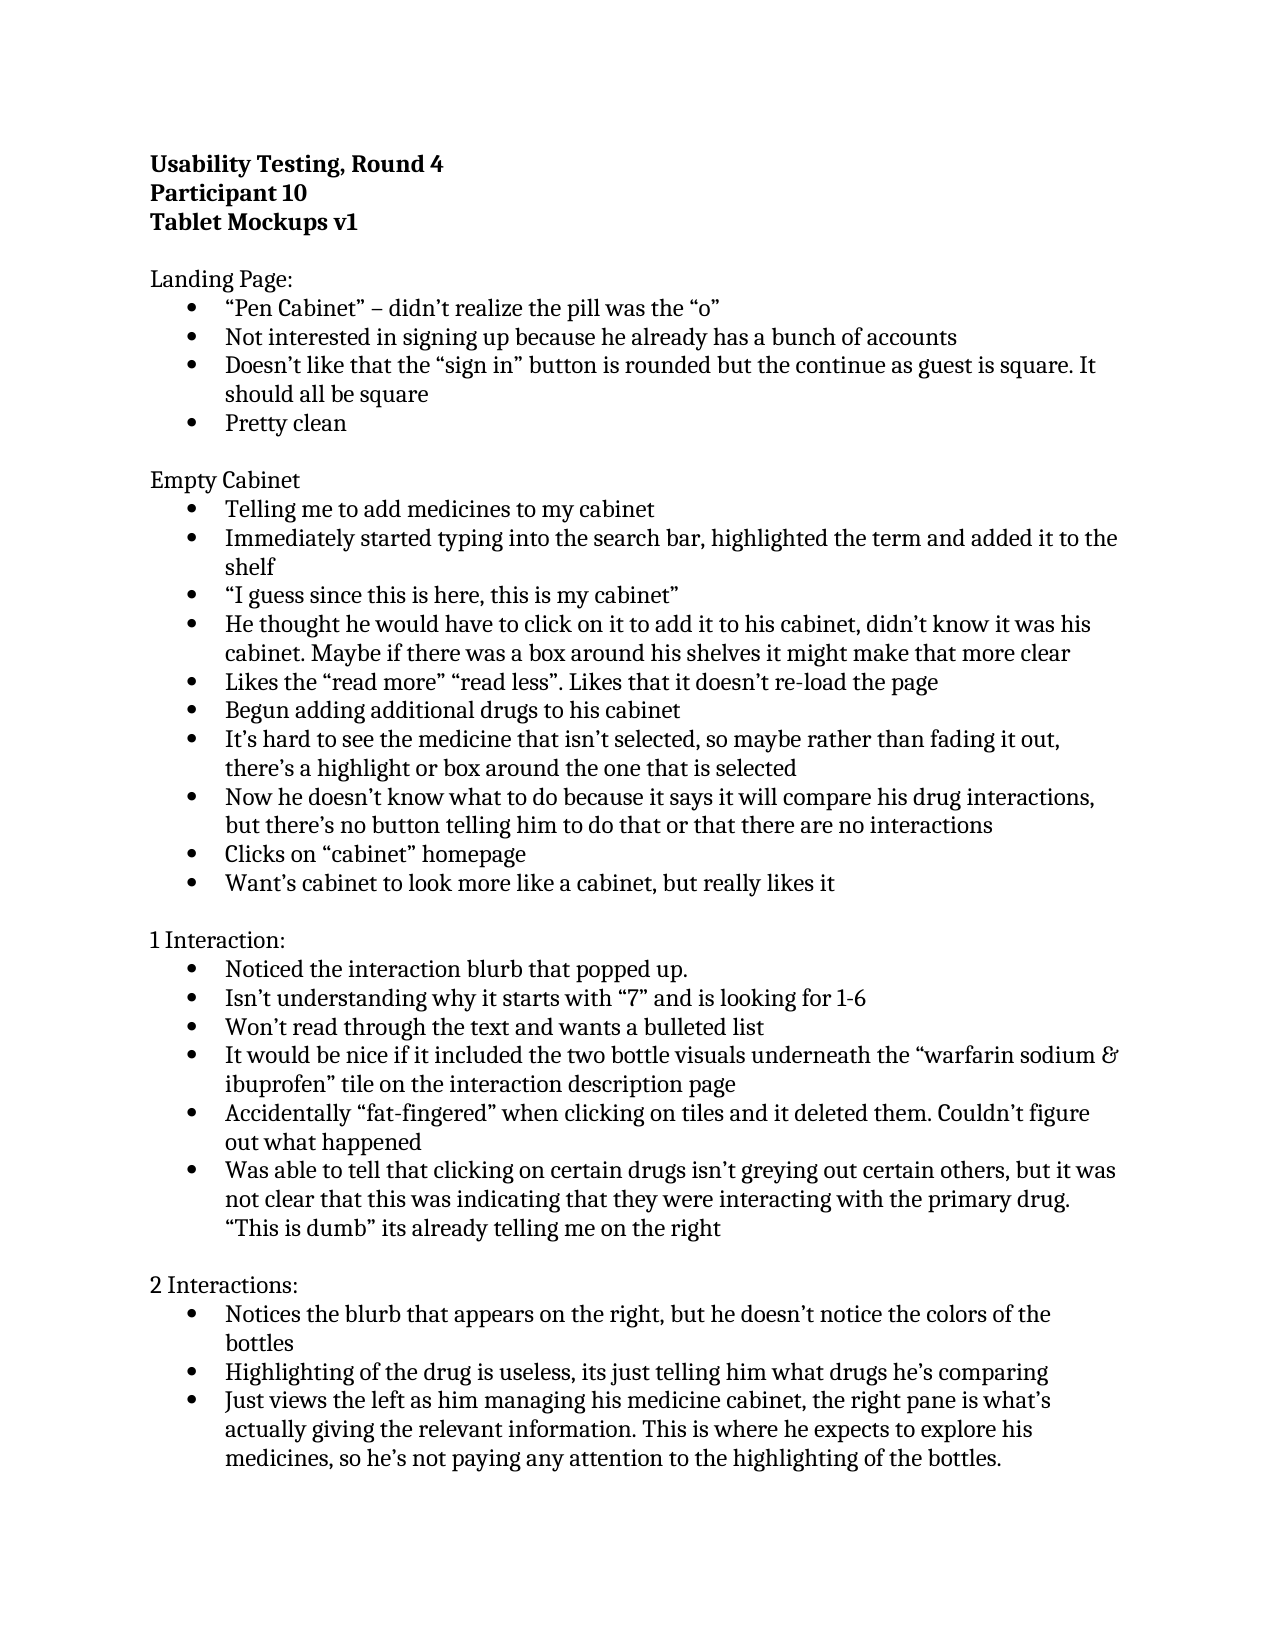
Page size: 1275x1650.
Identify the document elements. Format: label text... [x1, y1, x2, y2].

list “Pen Cabinet” – didn’t realize the pill was the “o” [187, 294, 1125, 322]
list Isn’t understanding why it starts with “7” and is looking for 1-6 [187, 984, 1125, 1012]
list Telling me to add medicines to my cabinet [187, 495, 1125, 524]
list Won’t read through the text and wants a bulleted list [187, 1012, 1125, 1041]
list Noticed the interaction blurb that popped up. [187, 955, 1125, 984]
text Usability Testing, Round 4 [150, 150, 1125, 179]
text 2 Interactions: [150, 1271, 1125, 1300]
list Now he doesn’t know what to do because it says it will compare his drug interactions, but there’s no button telling him to do that or that there are no interactions [187, 782, 1125, 840]
list Begun adding additional drugs to his cabinet [187, 696, 1125, 725]
list Not interested in signing up because he already has a bunch of accounts [187, 322, 1125, 351]
list Clicks on “cabinet” homepage [187, 840, 1125, 869]
list Notices the blurb that appears on the right, but he doesn’t notice the colors of the bottles [187, 1300, 1125, 1357]
list Was able to tell that clicking on certain drugs isn’t greying out certain others, but it was not clear that this was indicating that they were interacting with the primary drug. “This is dumb” its already telling me on the right [187, 1156, 1125, 1242]
list It would be nice if it included the two bottle visuals underneath the “warfarin sodium & ibuprofen” tile on the interaction description page [187, 1041, 1125, 1099]
list Want’s cabinet to look more like a cabinet, but really likes it [187, 869, 1125, 897]
list He thought he would have to click on it to add it to his cabinet, didn’t know it was his cabinet. Maybe if there was a box around his shelves it might make that more clear [187, 610, 1125, 667]
list Doesn’t like that the “sign in” button is rounded but the continue as guest is square. It should all be square [187, 351, 1125, 409]
text Participant 10 [150, 179, 1125, 207]
list “I guess since this is here, this is my cabinet” [187, 581, 1125, 610]
list Pretty clean [187, 409, 1125, 437]
text 1 Interaction: [150, 926, 1125, 955]
list Accidentally “fat-fingered” when clicking on tiles and it deleted them. Couldn’t figure out what happened [187, 1099, 1125, 1156]
list Highlighting of the drug is useless, its just telling him what drugs he’s comparing [187, 1357, 1125, 1386]
list Likes the “read more” “read less”. Likes that it doesn’t re-load the page [187, 667, 1125, 696]
text Tablet Mockups v1 [150, 207, 1125, 236]
list Immediately started typing into the search bar, highlighted the term and added it to the shelf [187, 524, 1125, 581]
list Just views the left as him managing his medicine cabinet, the right pane is what’s actually giving the relevant information. This is where he expects to explore his medicines, so he’s not paying any attention to the highlighting of the bottles. [187, 1386, 1125, 1472]
list It’s hard to see the medicine that isn’t selected, so maybe rather than fading it out, there’s a highlight or box around the one that is selected [187, 725, 1125, 782]
text Landing Page: [150, 265, 1125, 294]
text Empty Cabinet [150, 466, 1125, 495]
